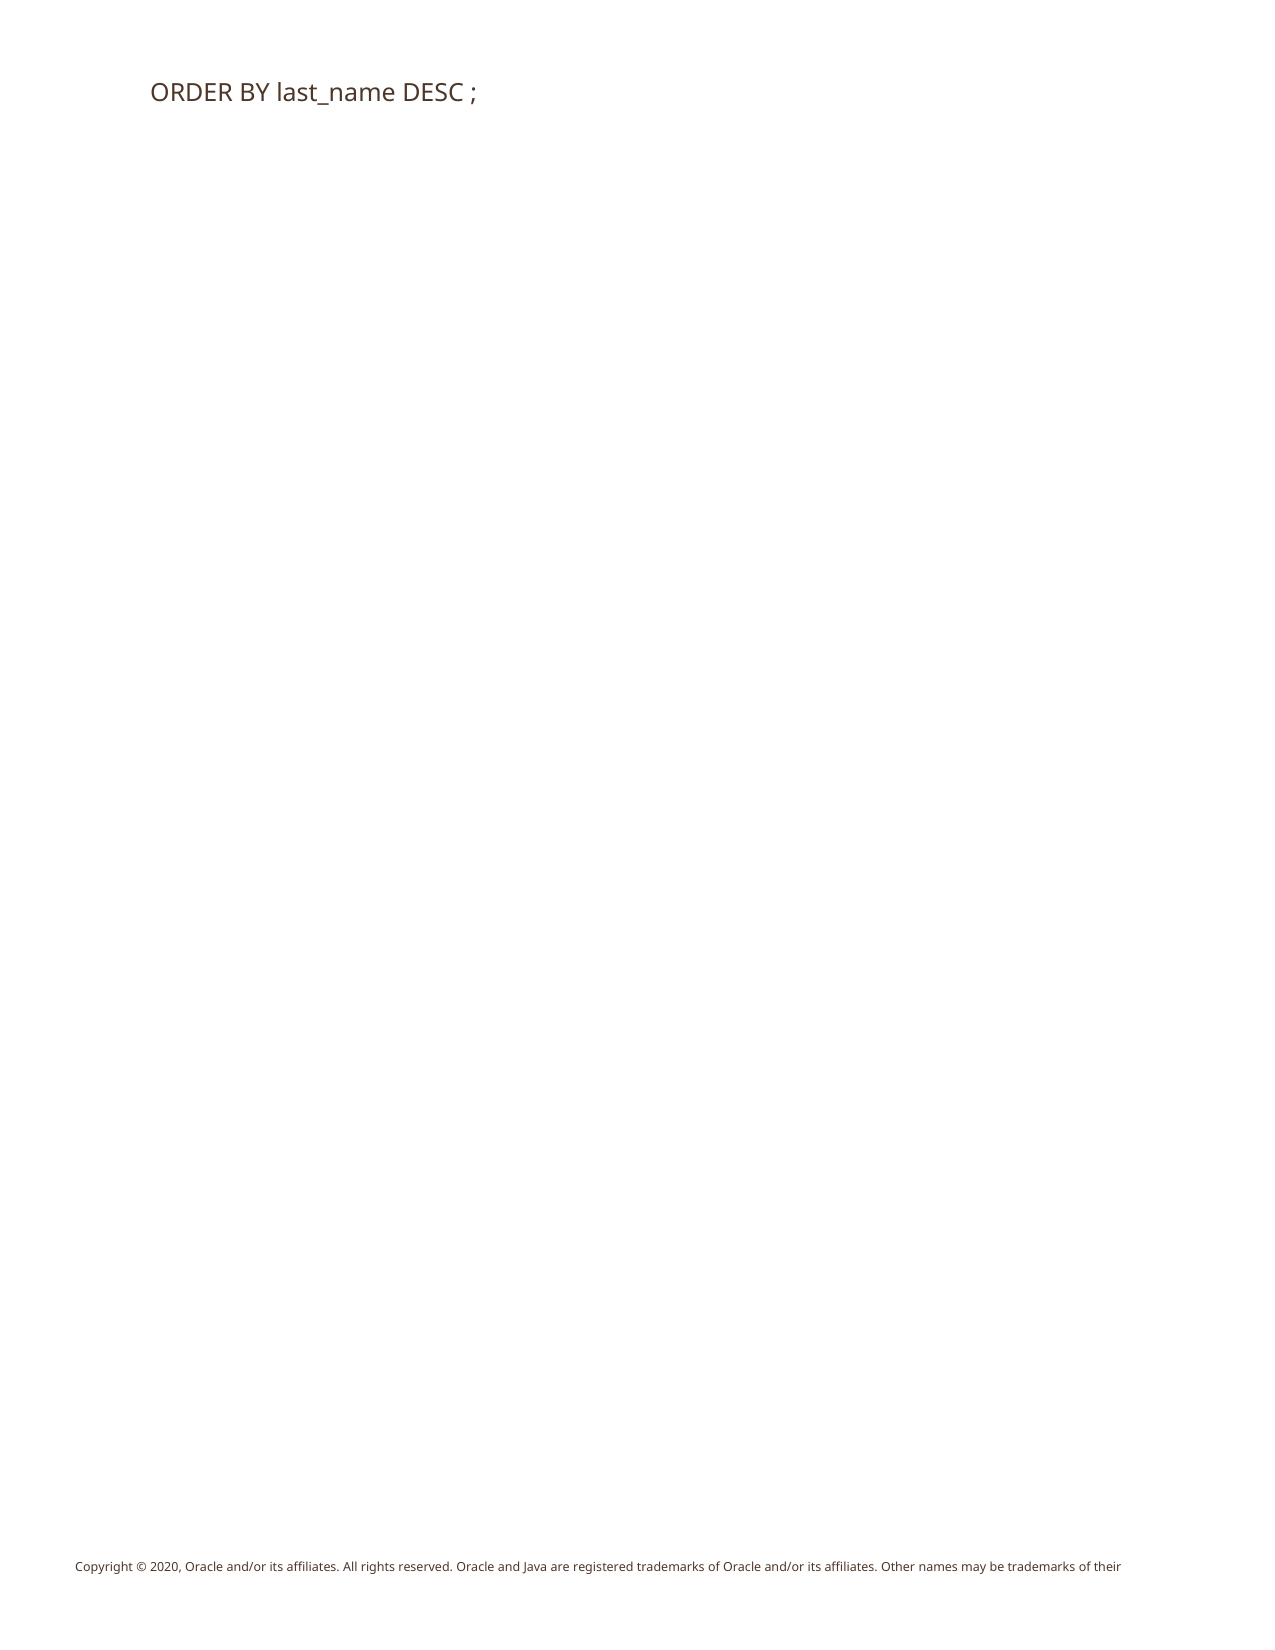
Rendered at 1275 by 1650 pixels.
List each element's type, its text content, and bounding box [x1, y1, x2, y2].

text ORDER BY last_name DESC ; [150, 75, 1275, 109]
